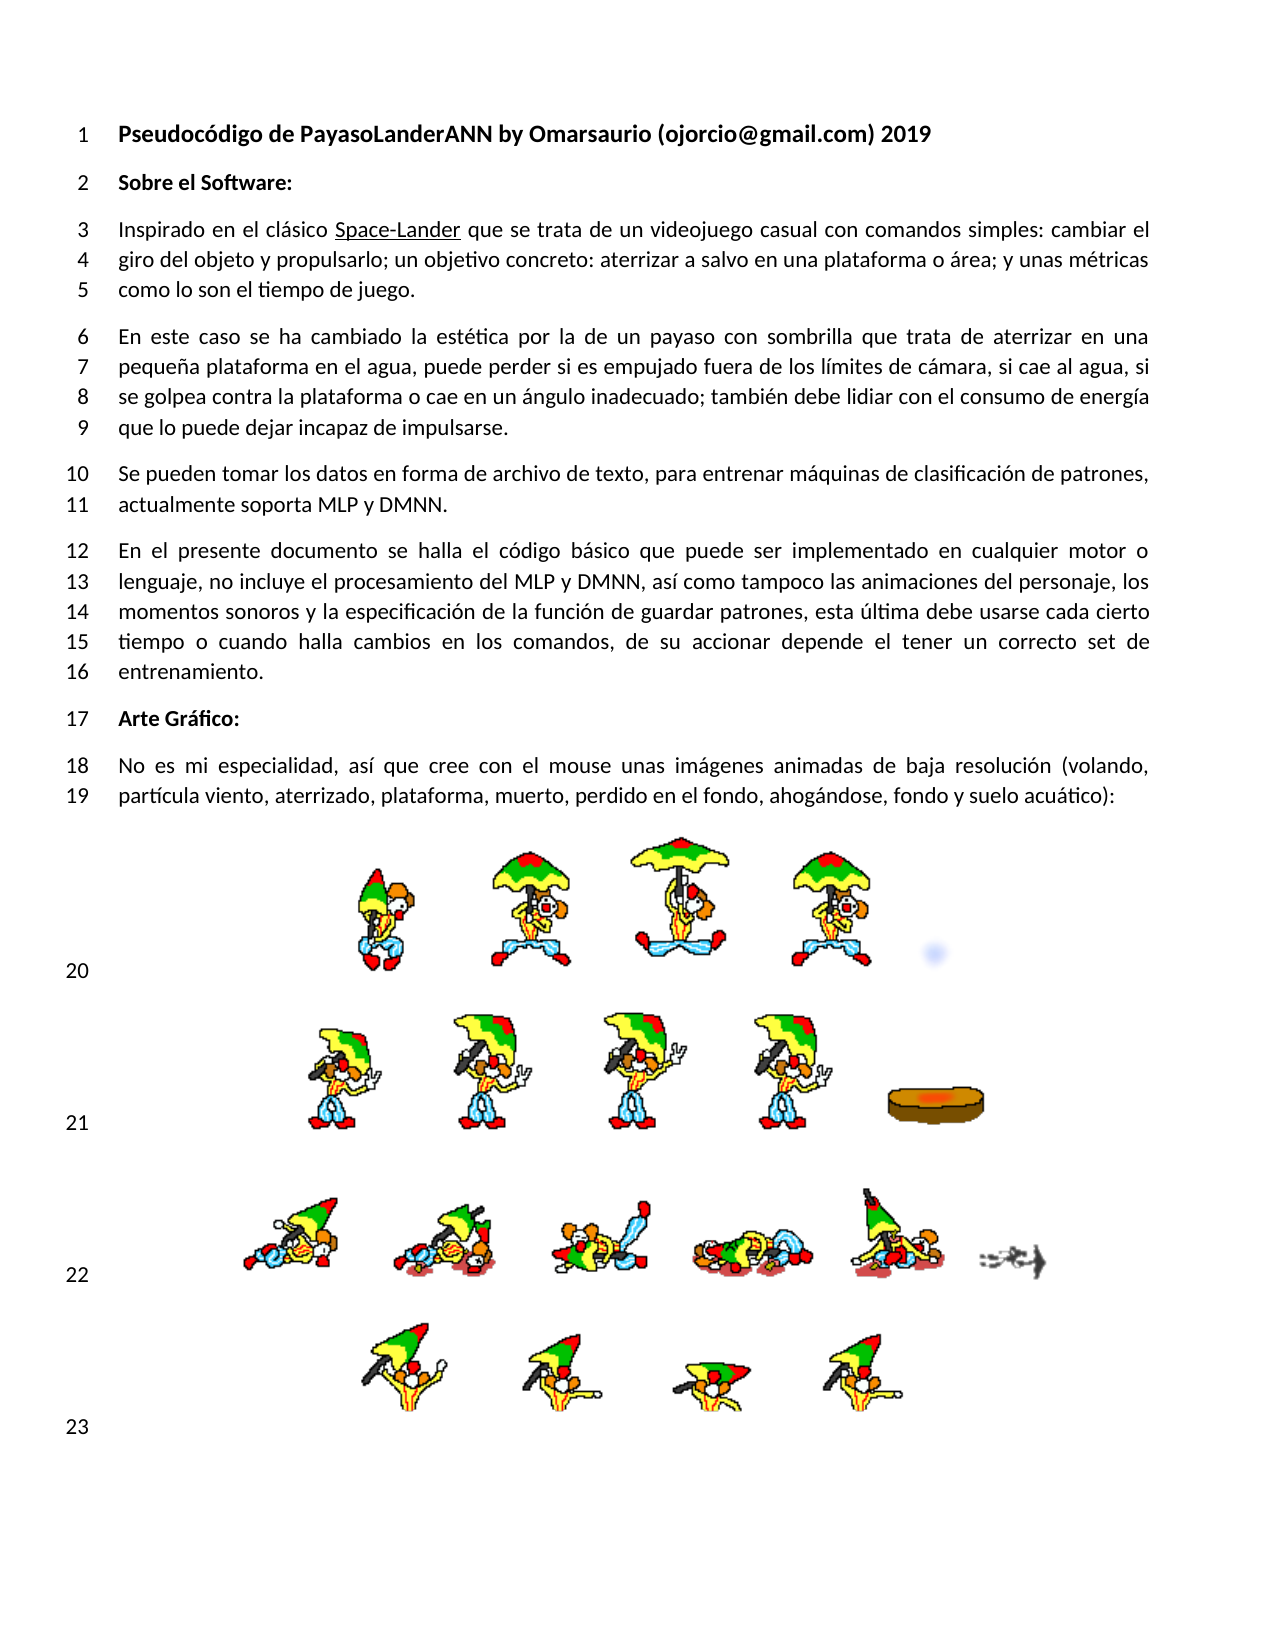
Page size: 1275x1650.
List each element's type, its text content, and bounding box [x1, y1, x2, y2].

text Inspirado en el clásico Space-Lander que se trata de un videojuego casual con comandos simples: cambiar el giro del objeto y propulsarlo; un objetivo concreto: aterrizar a salvo en una plataforma o área; y unas métricas como lo son el tiempo de juego. [118, 215, 1152, 303]
picture [310, 828, 961, 979]
text Pseudocódigo de PayasoLanderANN by Omarsaurio (ojorcio@gmail.com) 2019 [118, 118, 1152, 149]
text Arte Gráfico: [118, 704, 1152, 732]
picture [222, 1132, 1048, 1283]
text En el presente documento se halla el código básico que puede ser implementado en cualquier motor o lenguaje, no incluye el procesamiento del MLP y DMNN, así como tampoco las animaciones del personaje, los momentos sonoros y la especificación de la función de guardar patrones, esta última debe usarse cada cierto tiempo o cuando halla cambios en los comandos, de su accionar depende el tener un correcto set de entrenamiento. [118, 537, 1152, 685]
text No es mi especialidad, así que cree con el mouse unas imágenes animadas de baja resolución (volando, partícula viento, aterrizado, plataforma, muerto, perdido en el fondo, ahogándose, fondo y suelo acuático): [118, 751, 1152, 809]
text Sobre el Software: [118, 168, 1152, 196]
picture [260, 980, 1011, 1131]
picture [335, 1284, 936, 1435]
text En este caso se ha cambiado la estética por la de un payaso con sombrilla que trata de aterrizar en una pequeña plataforma en el agua, puede perder si es empujado fuera de los límites de cámara, si cae al agua, si se golpea contra la plataforma o cae en un ángulo inadecuado; también debe lidiar con el consumo de energía que lo puede dejar incapaz de impulsarse. [118, 322, 1152, 441]
text Se pueden tomar los datos en forma de archivo de texto, para entrenar máquinas de clasificación de patrones, actualmente soporta MLP y DMNN. [118, 459, 1152, 518]
